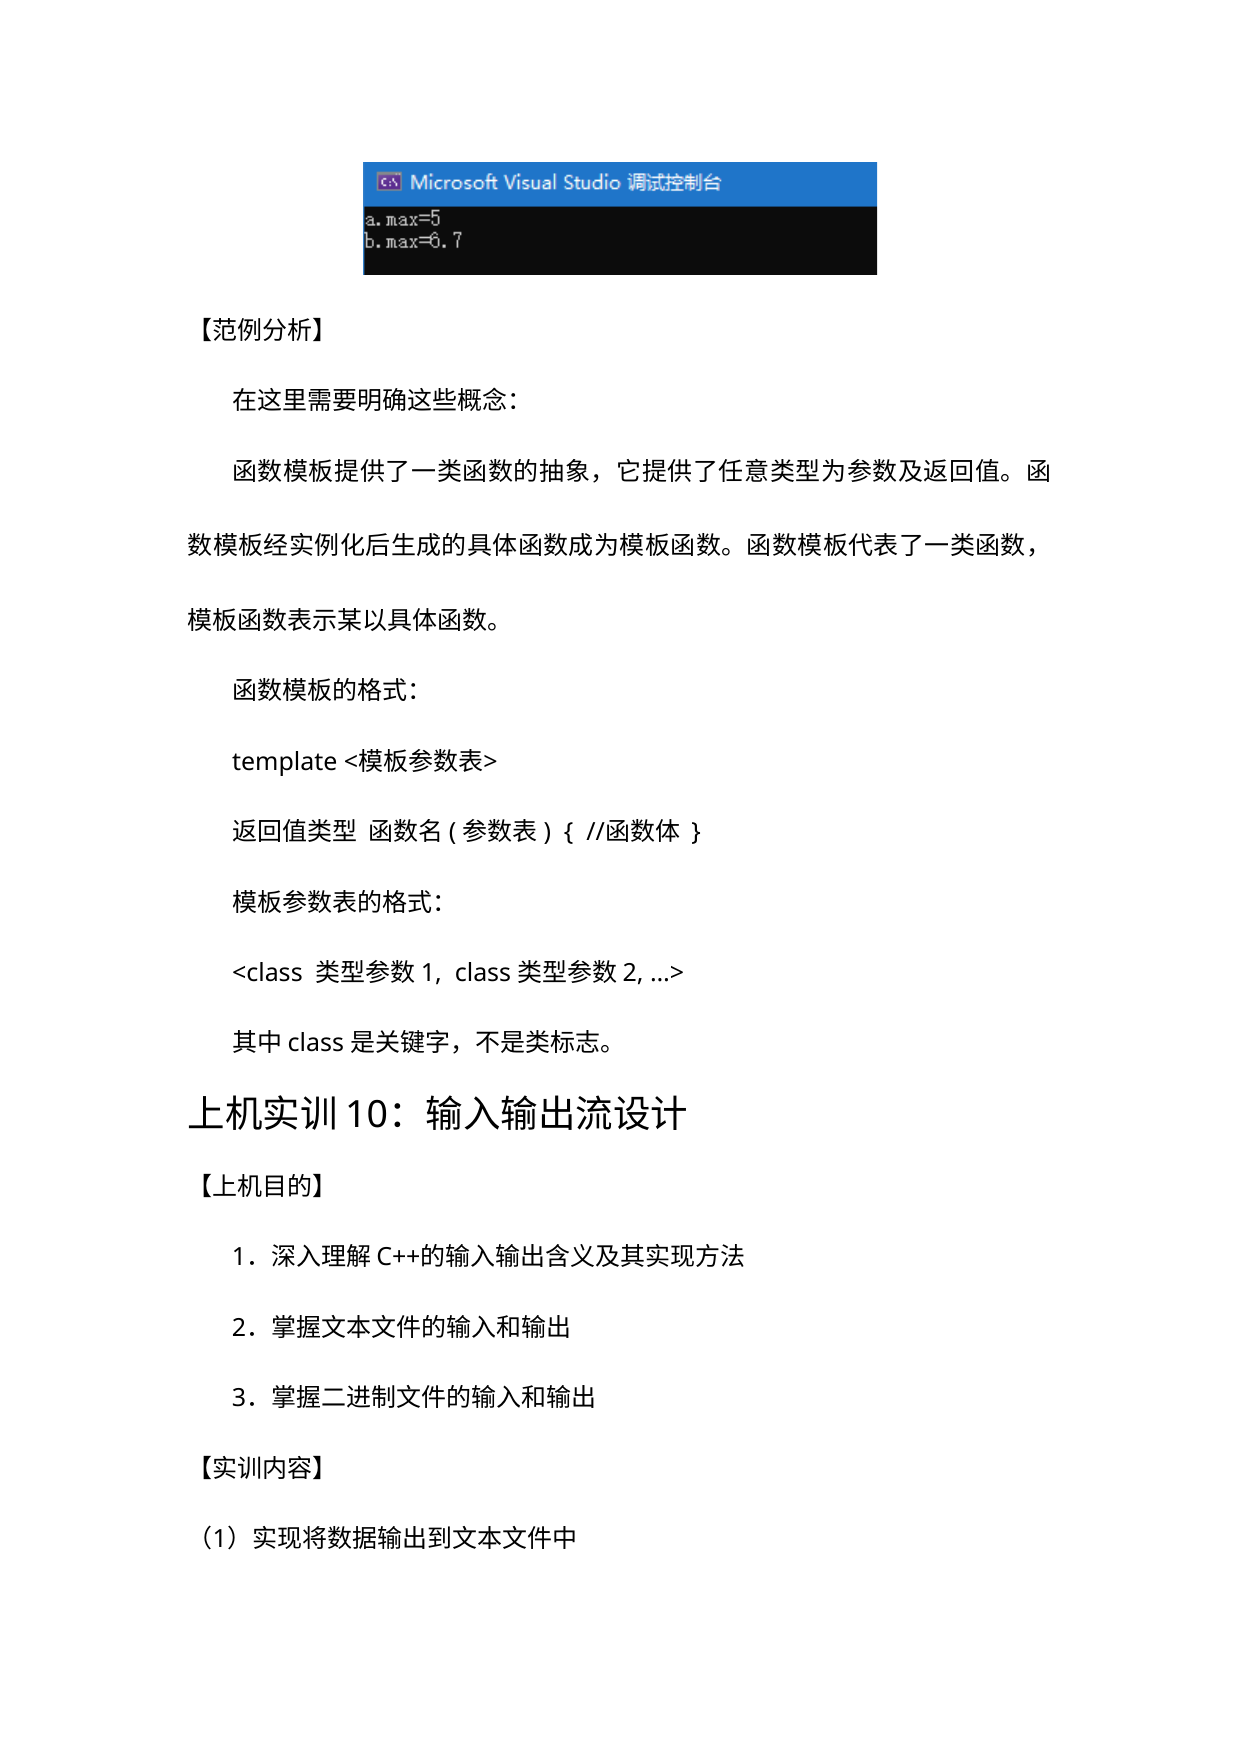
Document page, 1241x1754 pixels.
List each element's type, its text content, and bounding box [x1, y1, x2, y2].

text 函数模板提供了一类函数的抽象，它提供了任意类型为参数及返回值。函数模板经实例化后生成的具体函数成为模板函数。函数模板代表了一类函数，模板函数表示某以具体函数。 [187, 437, 1053, 651]
text 【实训内容】 [187, 1434, 1053, 1499]
text 1．深入理解C++的输入输出含义及其实现方法 [232, 1222, 1053, 1287]
text （1）实现将数据输出到文本文件中 [187, 1504, 1053, 1569]
text 函数模板的格式： [187, 656, 1053, 721]
picture [363, 162, 878, 275]
text 3．掌握二进制文件的输入和输出 [232, 1363, 1053, 1428]
text 上机实训10：输入输出流设计 [187, 1079, 1053, 1144]
text template <模板参数表> [187, 727, 1053, 792]
text 【上机目的】 [187, 1152, 1053, 1217]
text <class 类型参数1, class 类型参数2, …> [187, 938, 1053, 1003]
text 模板参数表的格式： [187, 868, 1053, 933]
text 【范例分析】 [187, 296, 1053, 361]
text 返回值类型 函数名 ( 参数表 ) { //函数体 } [187, 797, 1053, 862]
text 2．掌握文本文件的输入和输出 [232, 1293, 1053, 1358]
text 其中 class 是关键字，不是类标志。 [187, 1008, 1053, 1073]
text 在这里需要明确这些概念： [187, 366, 1053, 431]
